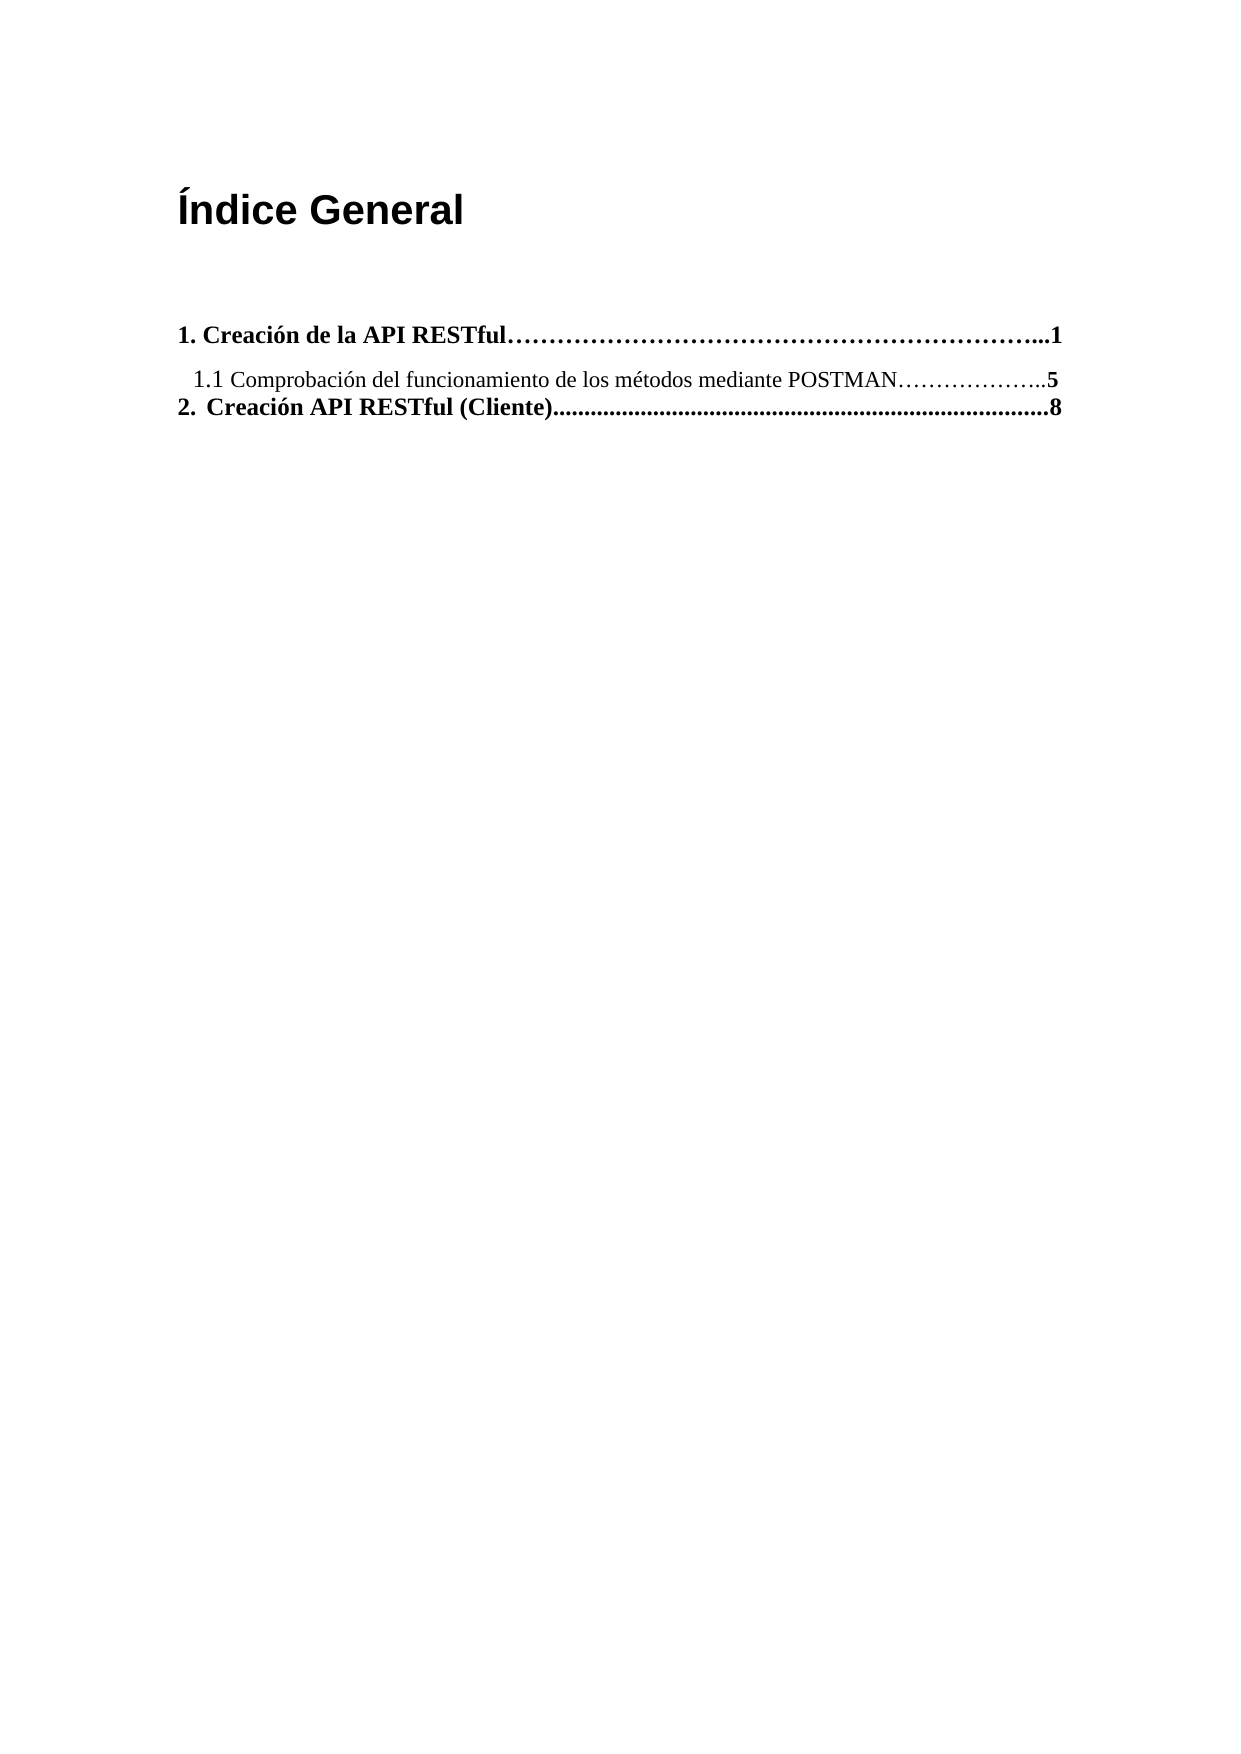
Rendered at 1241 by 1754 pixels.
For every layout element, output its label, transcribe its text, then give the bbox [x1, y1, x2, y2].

text 1.1 Comprobación del funcionamiento de los métodos mediante POSTMAN………………..5 [177, 364, 1063, 392]
text 1. Creación de la API RESTful………………………………………………………...1 [177, 320, 1063, 349]
text Índice General [177, 185, 1063, 233]
text 2. Creación API RESTful (Cliente) 8 [177, 392, 1063, 421]
